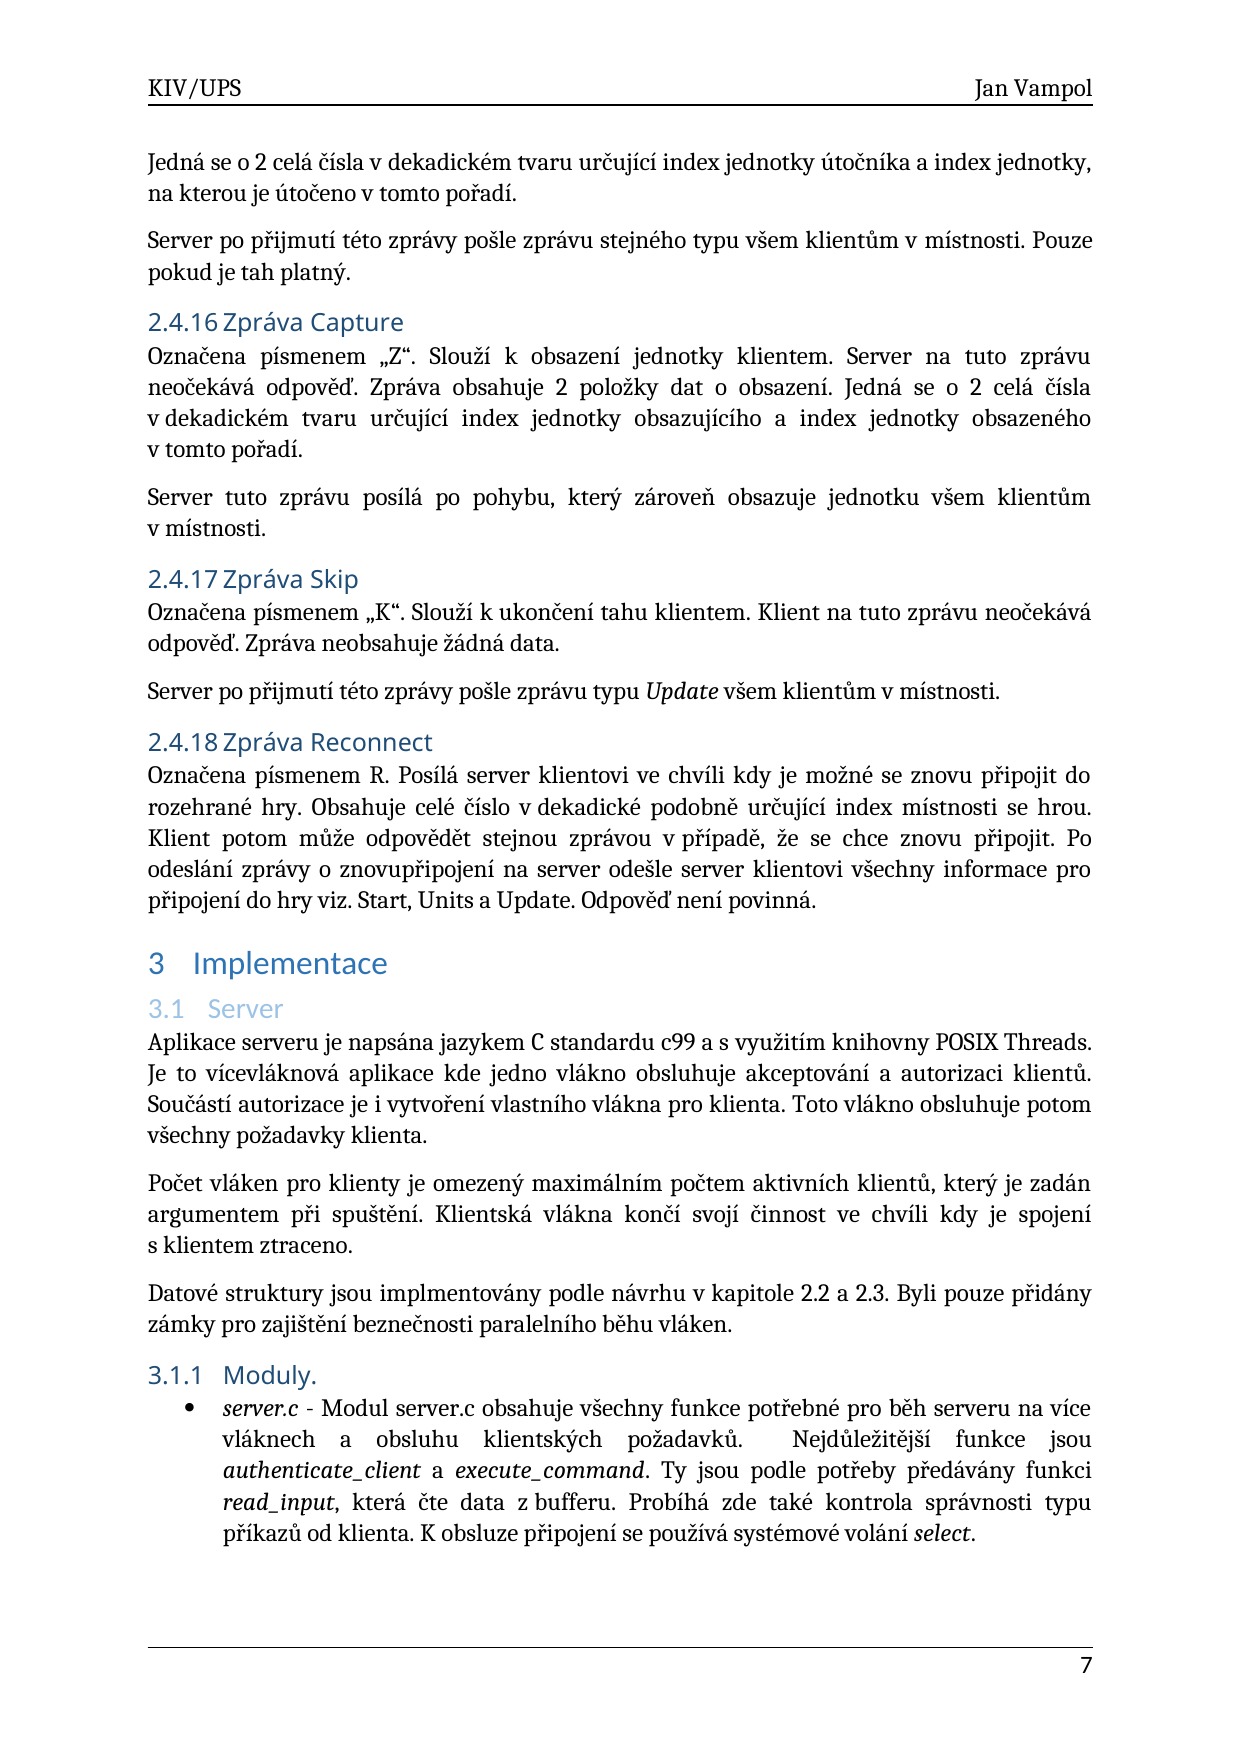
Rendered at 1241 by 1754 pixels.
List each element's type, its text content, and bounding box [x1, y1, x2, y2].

text Aplikace serveru je napsána jazykem C standardu c99 a s využitím knihovny POSIX Threads. Je to vícevláknová aplikace kde jedno vlákno obsluhuje akceptování a autorizaci klientů. Součástí autorizace je i vytvoření vlastního vlákna pro klienta. Toto vlákno obsluhuje potom všechny požadavky klienta. [148, 1028, 1093, 1150]
subtitle Moduly. [148, 1358, 1093, 1392]
text Označena písmenem „Z“. Slouží k obsazení jednotky klientem. Server na tuto zprávu neočekává odpověď. Zpráva obsahuje 2 položky dat o obsazení. Jedná se o 2 celá čísla v dekadickém tvaru určující index jednotky obsazujícího a index jednotky obsazeného v tomto pořadí. [148, 342, 1093, 464]
text Označena písmenem „K“. Slouží k ukončení tahu klientem. Klient na tuto zprávu neočekává odpověď. Zpráva neobsahuje žádná data. [148, 598, 1093, 658]
text Server po přijmutí této zprávy pošle zprávu stejného typu všem klientům v místnosti. Pouze pokud je tah platný. [148, 226, 1093, 286]
list server.c - Modul server.c obsahuje všechny funkce potřebné pro běh serveru na více vláknech a obsluhu klientských požadavků. Nejdůležitější funkce jsou authenticate_client a execute_command. Ty jsou podle potřeby předávány funkci read_input, která čte data z bufferu. Probíhá zde také kontrola správnosti typu příkazů od klienta. K obsluze připojení se používá systémové volání select. [185, 1394, 1093, 1547]
subtitle Implementace [148, 942, 1093, 982]
subtitle Zpráva Capture [148, 305, 1093, 339]
text Server po přijmutí této zprávy pošle zprávu typu Update všem klientům v místnosti. [148, 677, 1093, 706]
subtitle Server [148, 990, 1093, 1025]
text Počet vláken pro klienty je omezený maximálním počtem aktivních klientů, který je zadán argumentem při spuštění. Klientská vlákna končí svojí činnost ve chvíli kdy je spojení s klientem ztraceno. [148, 1169, 1093, 1260]
text Označena písmenem R. Posílá server klientovi ve chvíli kdy je možné se znovu připojit do rozehrané hry. Obsahuje celé číslo v dekadické podobně určující index místnosti se hrou. Klient potom může odpovědět stejnou zprávou v případě, že se chce znovu připojit. Po odeslání zprávy o znovupřipojení na server odešle server klientovi všechny informace pro připojení do hry viz. Start, Units a Update. Odpověď není povinná. [148, 761, 1093, 914]
subtitle Zpráva Reconnect [148, 725, 1093, 759]
text Datové struktury jsou implmentovány podle návrhu v kapitole 2.2 a 2.3. Byli pouze přidány zámky pro zajištění beznečnosti paralelního běhu vláken. [148, 1279, 1093, 1339]
text Server tuto zprávu posílá po pohybu, který zároveň obsazuje jednotku všem klientům v místnosti. [148, 483, 1093, 542]
subtitle Zpráva Skip [148, 561, 1093, 596]
